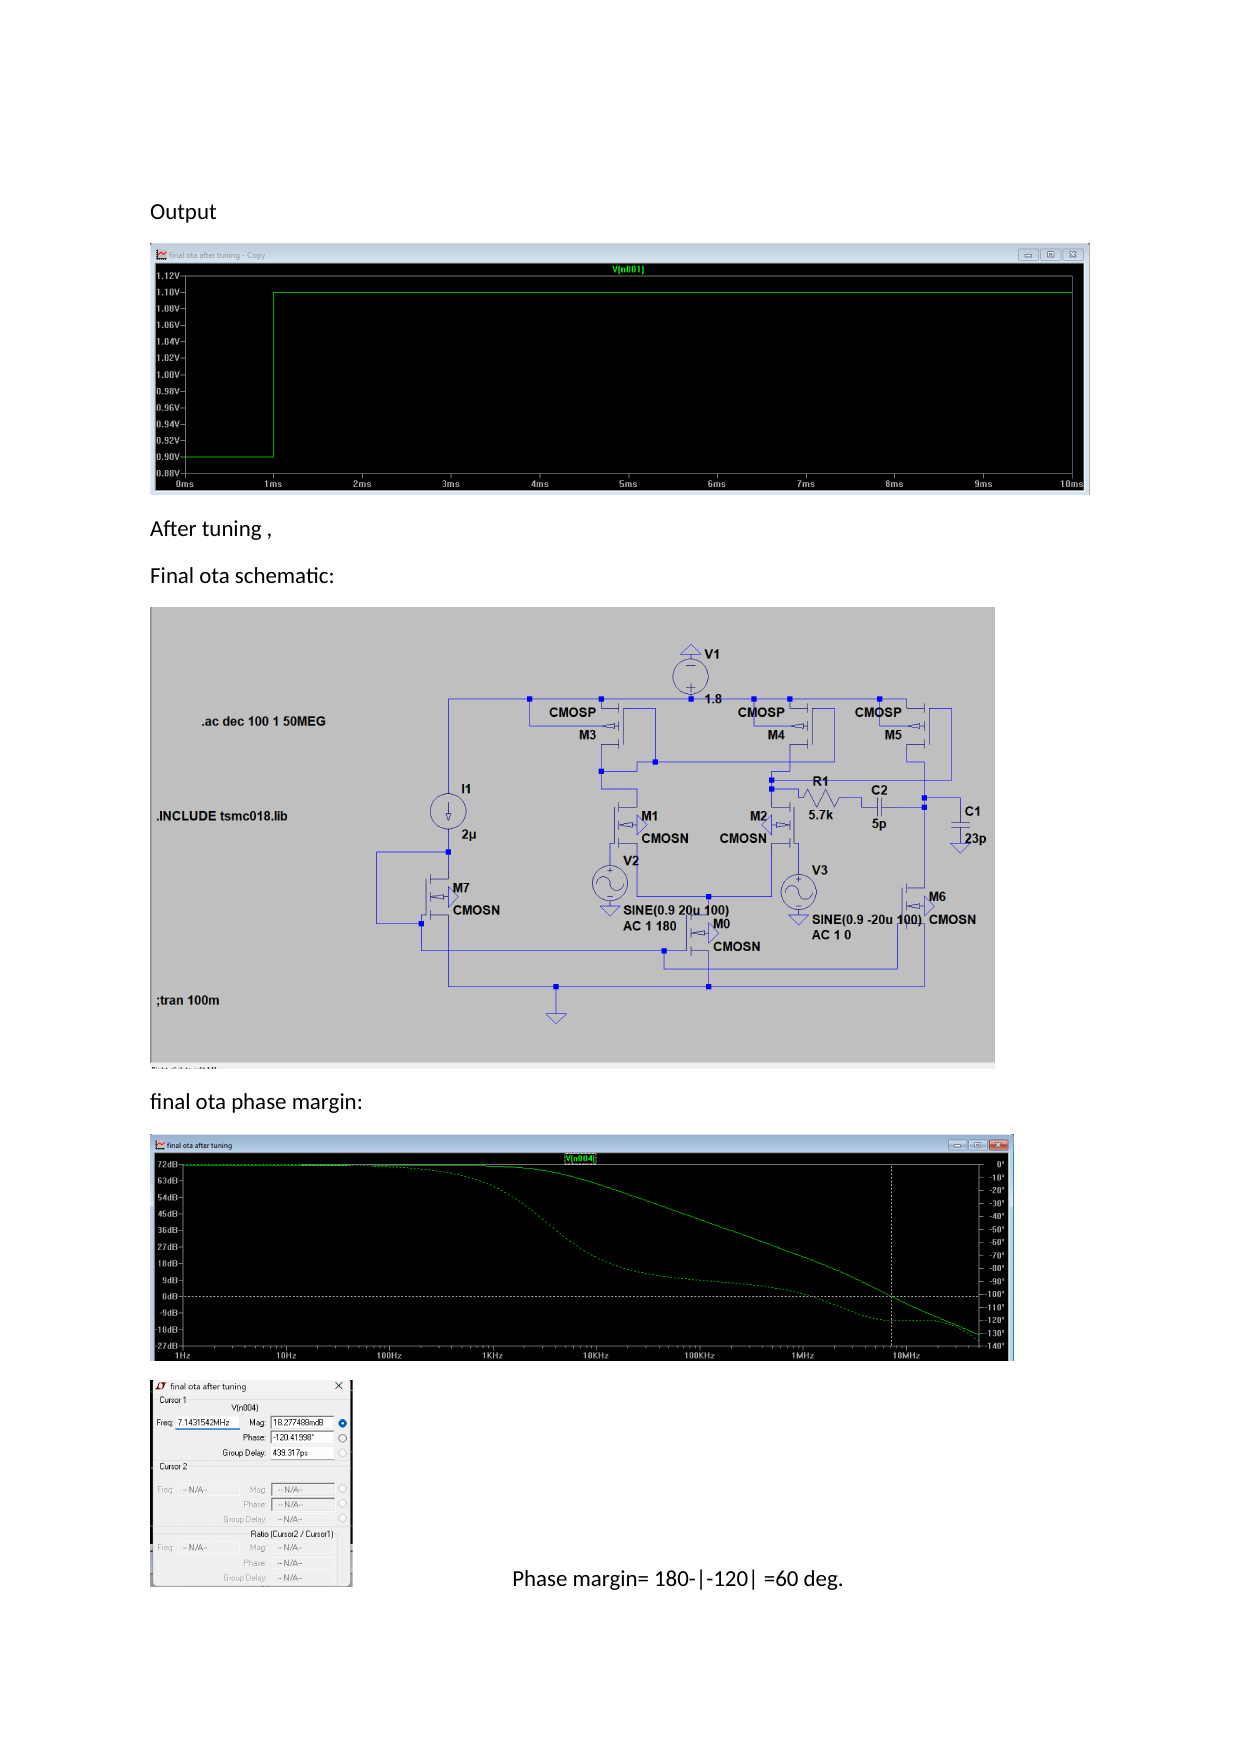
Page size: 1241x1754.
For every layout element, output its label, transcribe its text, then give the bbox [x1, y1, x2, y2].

text Final ota schematic: [150, 561, 1090, 589]
text Output [150, 197, 1090, 225]
picture [150, 1134, 1014, 1361]
picture [150, 607, 996, 1069]
text After tuning , [150, 514, 1090, 542]
picture [150, 1380, 353, 1587]
text final ota phase margin: [150, 1087, 1090, 1115]
picture [150, 243, 1091, 495]
text Phase margin= 180-|-120| =60 deg. [150, 1380, 1090, 1592]
